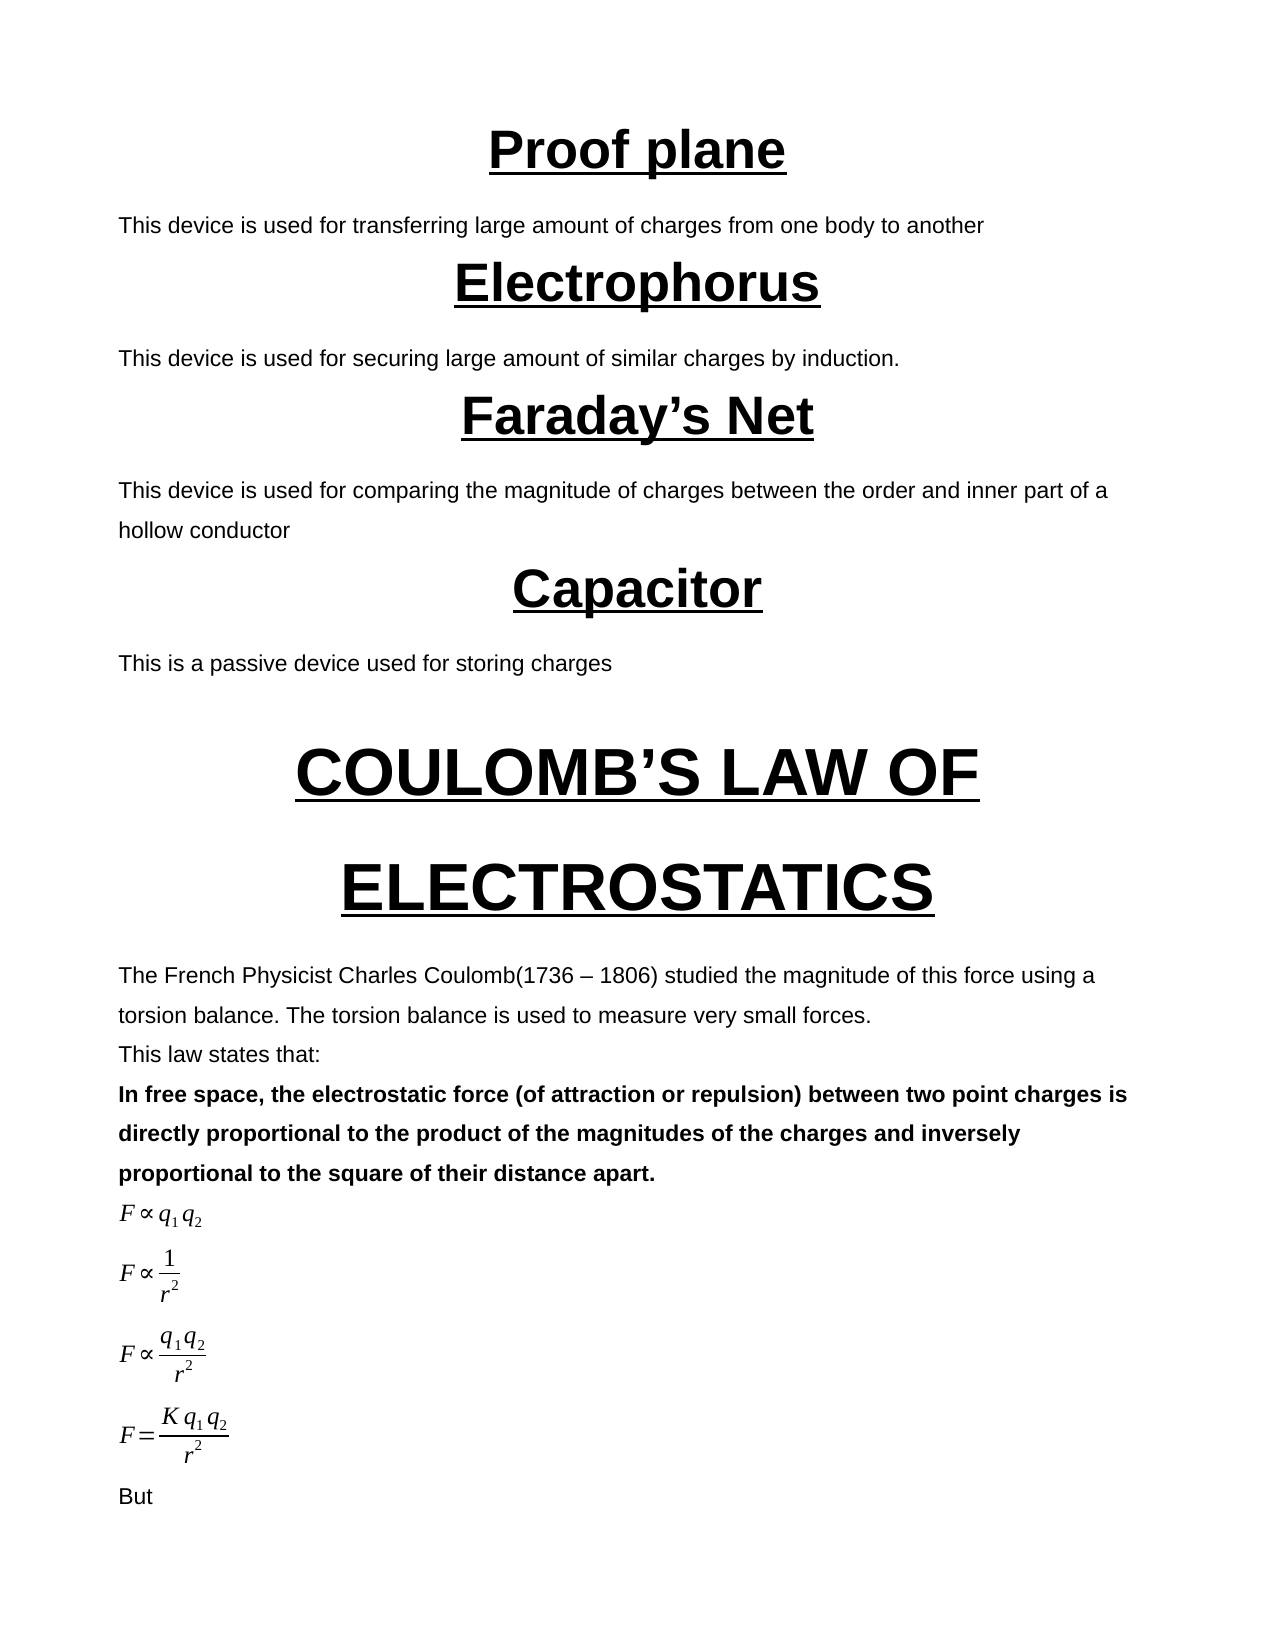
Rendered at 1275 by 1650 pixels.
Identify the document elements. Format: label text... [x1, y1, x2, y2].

text This device is used for securing large amount of similar charges by induction. [118, 344, 1157, 371]
text COULOMB’S LAW OF ELECTROSTATICS [118, 732, 1157, 924]
text Capacitor [118, 556, 1157, 619]
text But [118, 1483, 1157, 1509]
text This is a passive device used for storing charges [118, 650, 1157, 676]
text This law states that: [118, 1041, 1157, 1068]
text In free space, the electrostatic force (of attraction or repulsion) between two point charges is directly proportional to the product of the magnitudes of the charges and inversely proportional to the square of their distance apart. [118, 1081, 1157, 1186]
text Electrophorus [118, 251, 1157, 313]
text This device is used for comparing the magnitude of charges between the order and inner part of a hollow conductor [118, 477, 1157, 543]
text Proof plane [118, 118, 1157, 180]
text Faraday’s Net [118, 384, 1157, 446]
text This device is used for transferring large amount of charges from one body to another [118, 212, 1157, 238]
text The French Physicist Charles Coulomb(1736 – 1806) studied the magnitude of this force using a torsion balance. The torsion balance is used to measure very small forces. [118, 962, 1157, 1028]
